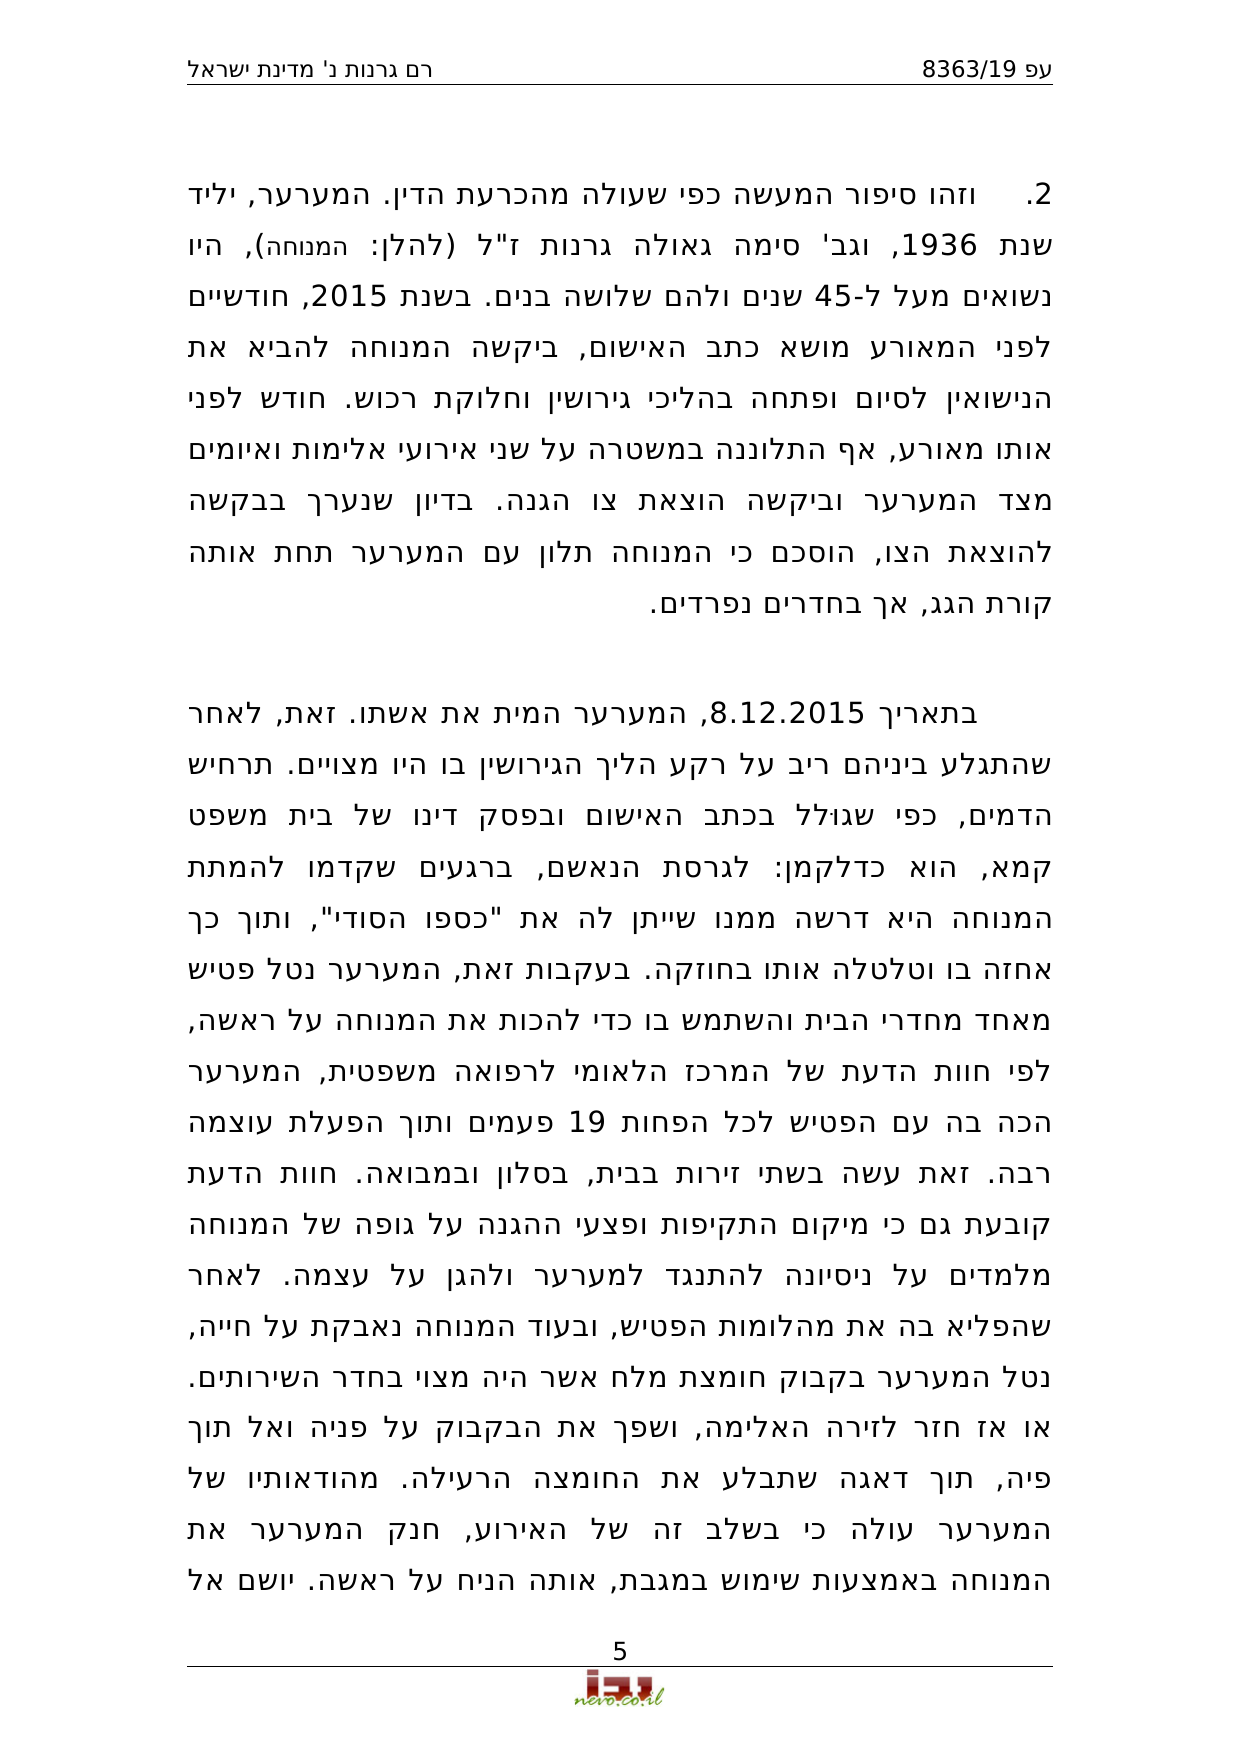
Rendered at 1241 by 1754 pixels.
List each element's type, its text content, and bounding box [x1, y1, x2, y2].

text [187, 697, 1053, 1598]
text 2. וזהו סיפור המעשה כפי שעולה מהכרעת הדין. המערער, יליד שנת 1936, וגב' סימה גאולה גרנות ז"ל (להלן: המנוחה), היו נשואים מעל ל-45 שנים ולהם שלושה בנים. בשנת 2015, חודשיים לפני המאורע מושא כתב האישום, ביקשה המנוחה להביא את הנישואין לסיום ופתחה בהליכי גירושין וחלוקת רכוש. חודש לפני אותו מאורע, אף התלוננה במשטרה על שני אירועי אלימות ואיומים מצד המערער וביקשה הוצאת צו הגנה. בדיון שנערך בבקשה להוצאת הצו, הוסכם כי המנוחה תלון עם המערער תחת אותה קורת הגג, אך בחדרים נפרדים. [187, 177, 1053, 620]
picture [574, 1669, 666, 1707]
